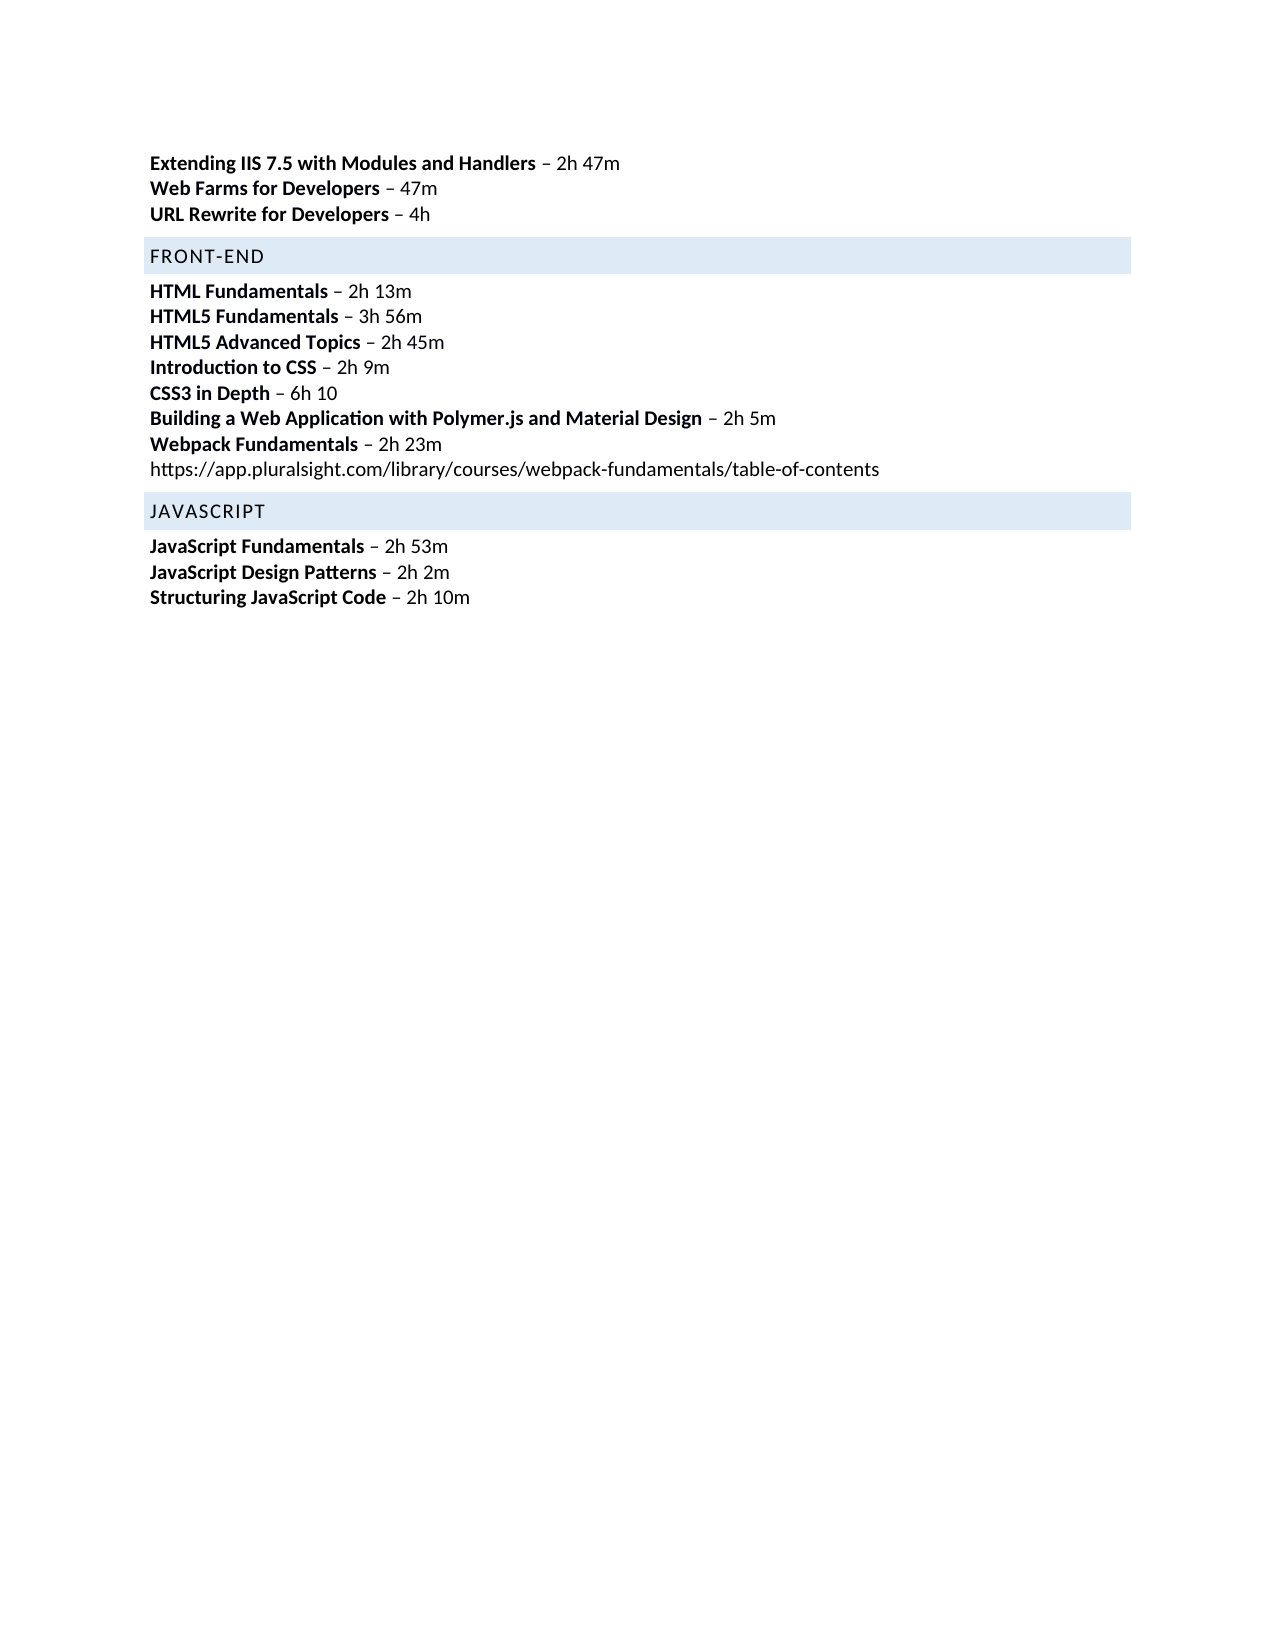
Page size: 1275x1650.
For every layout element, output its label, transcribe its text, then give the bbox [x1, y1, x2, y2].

text HTML5 Fundamentals – 3h 56m [150, 304, 1125, 329]
text Building a Web Application with Polymer.js and Material Design – 2h 5m [150, 405, 1125, 431]
text URL Rewrite for Developers – 4h [150, 201, 1125, 226]
subtitle Front-End [150, 243, 1125, 268]
text Web Farms for Developers – 47m [150, 175, 1125, 201]
text Extending IIS 7.5 with Modules and Handlers – 2h 47m [150, 150, 1125, 175]
text JavaScript Design Patterns – 2h 2m [150, 559, 1125, 584]
text Introduction to CSS – 2h 9m [150, 354, 1125, 380]
text Webpack Fundamentals – 2h 23m [150, 431, 1125, 456]
subtitle Javascript [150, 498, 1125, 524]
text JavaScript Fundamentals – 2h 53m [150, 534, 1125, 559]
text Structuring JavaScript Code – 2h 10m [150, 584, 1125, 610]
text CSS3 in Depth – 6h 10 [150, 380, 1125, 405]
text https://app.pluralsight.com/library/courses/webpack-fundamentals/table-of-contents [150, 456, 1125, 482]
text HTML5 Advanced Topics – 2h 45m [150, 329, 1125, 354]
text HTML Fundamentals – 2h 13m [150, 278, 1125, 304]
